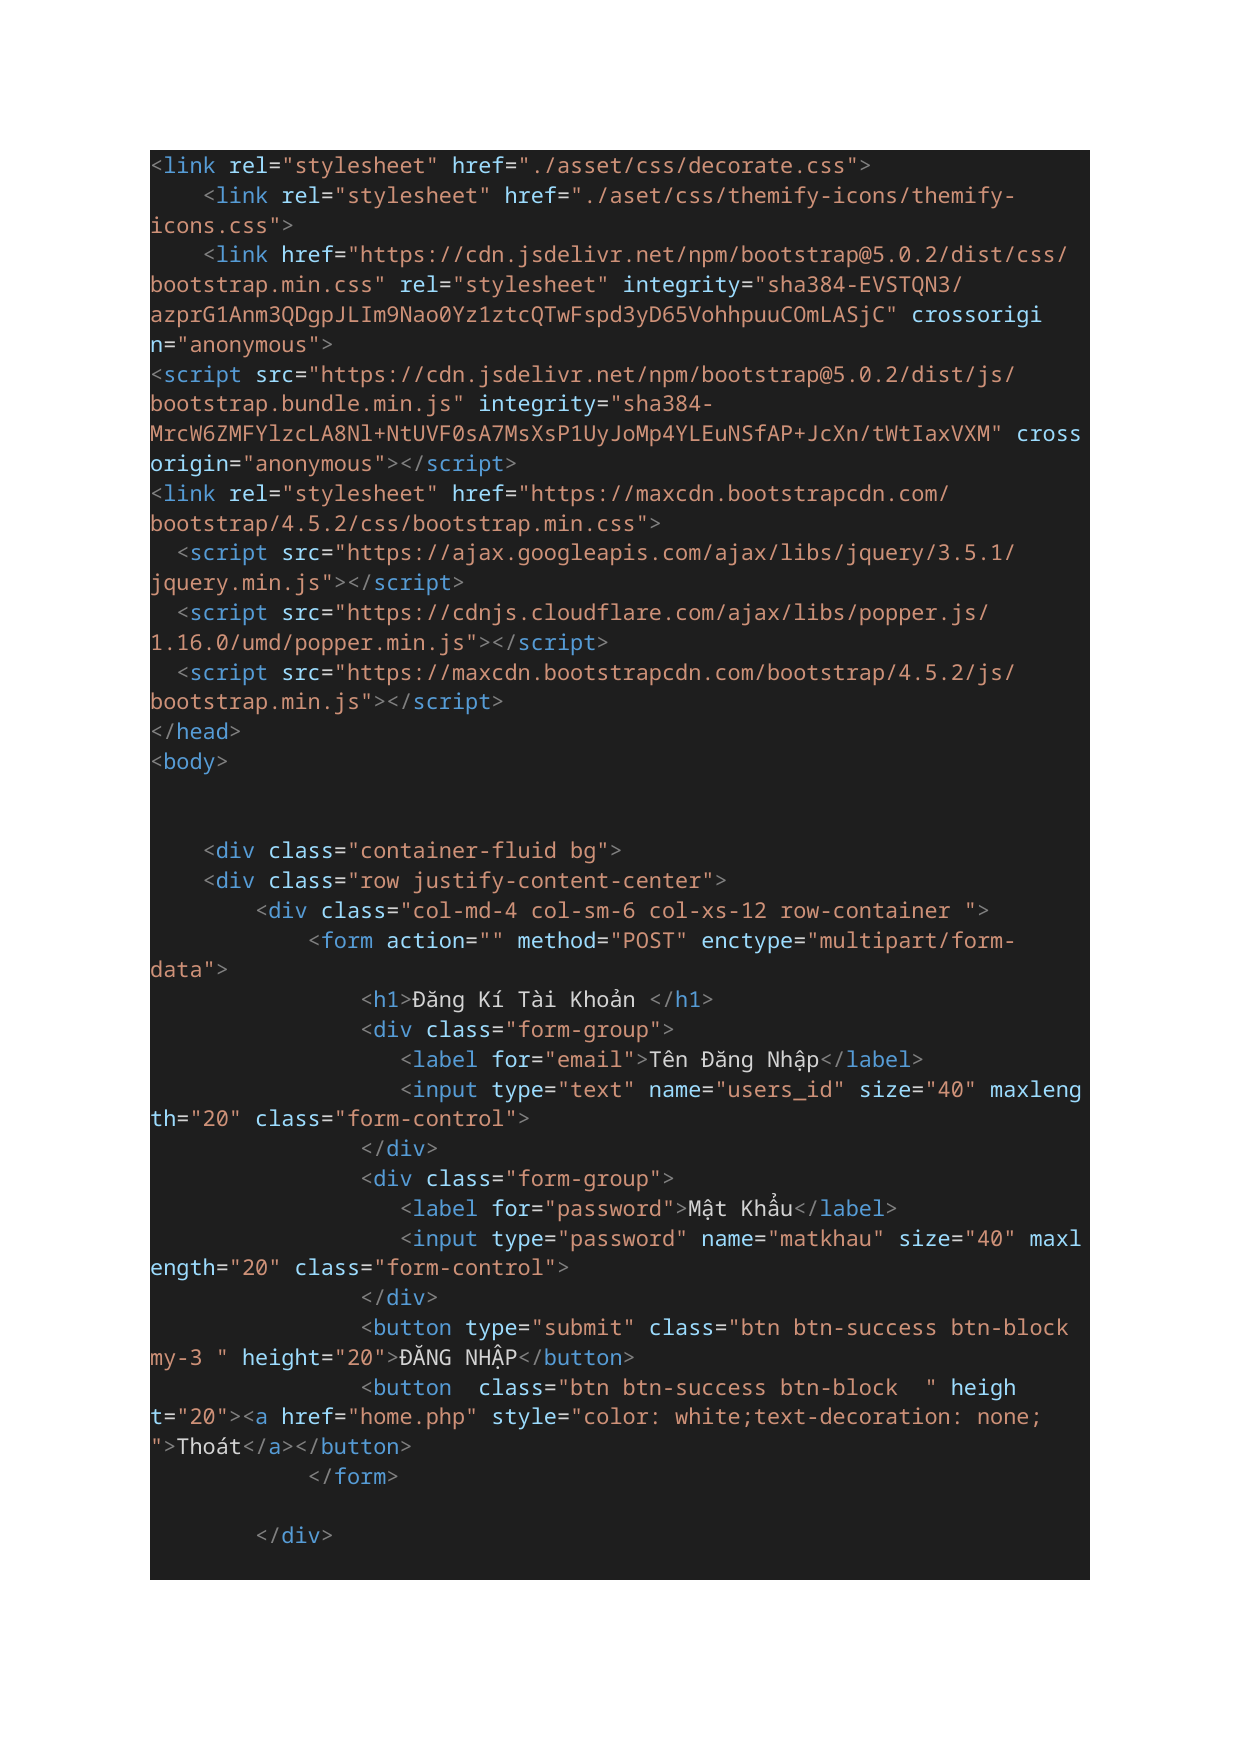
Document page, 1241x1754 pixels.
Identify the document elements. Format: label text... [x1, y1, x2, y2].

text <script src="https://cdnjs.cloudflare.com/ajax/libs/popper.js/1.16.0/umd/popper.min.js"></script> [150, 597, 1090, 656]
text <body> [150, 746, 1090, 776]
text <form action="" method="POST" enctype="multipart/form-data"> [150, 924, 1090, 984]
text <div class="form-group"> [150, 1163, 1090, 1193]
text <link rel="stylesheet" href="./asset/css/decorate.css"> [150, 150, 1090, 180]
text <button class="btn btn-success btn-block " height="20"><a href="home.php" style="color: white;text-decoration: none;">Thoát</a></button> [150, 1371, 1090, 1461]
text <input type="password" name="matkhau" size="40" maxlength="20" class="form-control"> [150, 1222, 1090, 1282]
text <div class="row justify-content-center"> [150, 865, 1090, 895]
text <input type="text" name="users_id" size="40" maxlength="20" class="form-control"> [150, 1073, 1090, 1133]
text <script src="https://maxcdn.bootstrapcdn.com/bootstrap/4.5.2/js/bootstrap.min.js"></script> [150, 656, 1090, 716]
text <link rel="stylesheet" href="https://maxcdn.bootstrapcdn.com/bootstrap/4.5.2/css/bootstrap.min.css"> [150, 478, 1090, 537]
text <label for="password">Mật Khẩu</label> [150, 1193, 1090, 1222]
text </div> [150, 1282, 1090, 1312]
text <h1>Đăng Kí Tài Khoản </h1> [150, 984, 1090, 1014]
text <div class="form-group"> [150, 1014, 1090, 1044]
text <script src="https://cdn.jsdelivr.net/npm/bootstrap@5.0.2/dist/js/bootstrap.bundle.min.js" integrity="sha384-MrcW6ZMFYlzcLA8Nl+NtUVF0sA7MsXsP1UyJoMp4YLEuNSfAP+JcXn/tWtIaxVXM" crossorigin="anonymous"></script> [150, 358, 1090, 478]
text <div class="col-md-4 col-sm-6 col-xs-12 row-container "> [150, 895, 1090, 924]
text </div> [150, 1133, 1090, 1163]
text </div> [150, 1520, 1090, 1550]
text <div class="container-fluid bg"> [150, 835, 1090, 865]
text <link href="https://cdn.jsdelivr.net/npm/bootstrap@5.0.2/dist/css/bootstrap.min.css" rel="stylesheet" integrity="sha384-EVSTQN3/azprG1Anm3QDgpJLIm9Nao0Yz1ztcQTwFspd3yD65VohhpuuCOmLASjC" crossorigin="anonymous"> [150, 239, 1090, 358]
text <link rel="stylesheet" href="./aset/css/themify-icons/themify-icons.css"> [150, 180, 1090, 239]
text <label for="email">Tên Đăng Nhập</label> [150, 1044, 1090, 1073]
text <button type="submit" class="btn btn-success btn-block my-3 " height="20">ĐĂNG NHẬP</button> [150, 1312, 1090, 1371]
text <script src="https://ajax.googleapis.com/ajax/libs/jquery/3.5.1/jquery.min.js"></script> [150, 537, 1090, 597]
text </head> [150, 716, 1090, 746]
text </form> [150, 1461, 1090, 1491]
